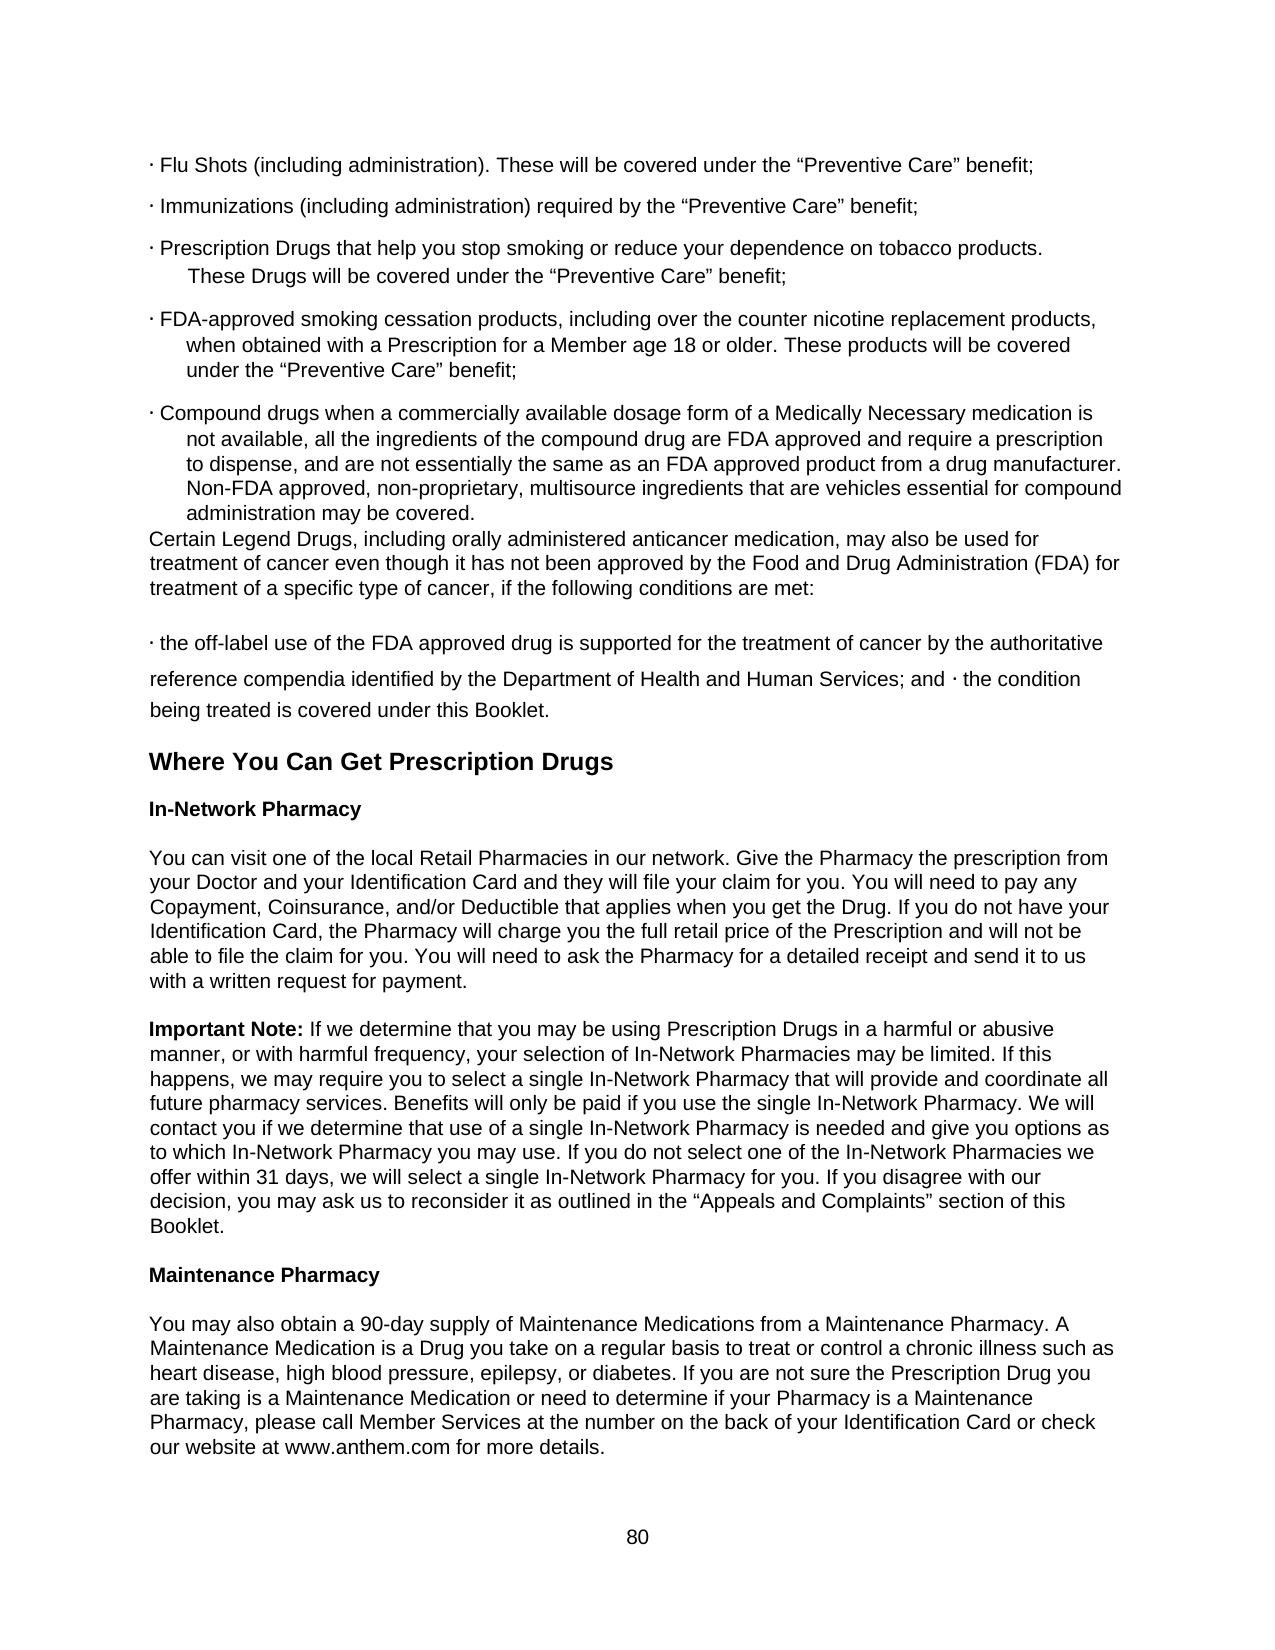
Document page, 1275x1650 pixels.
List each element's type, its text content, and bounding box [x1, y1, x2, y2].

text These Drugs will be covered under the “Preventive Care” benefit; [187, 263, 1123, 287]
text · Flu Shots (including administration). These will be covered under the “Preventive Care” benefit; [150, 150, 1125, 178]
text You may also obtain a 90-day supply of Maintenance Medications from a Maintenance Pharmacy. A Maintenance Medication is a Drug you take on a regular basis to treat or control a chronic illness such as heart disease, high blood pressure, epilepsy, or diabetes. If you are not sure the Prescription Drug you are taking is a Maintenance Medication or need to determine if your Pharmacy is a Maintenance Pharmacy, please call Member Services at the number on the back of your Identification Card or check our website at www.anthem.com for more details. [148, 1312, 1123, 1458]
text · Compound drugs when a commercially available dosage form of a Medically Necessary medication is not available, all the ingredients of the compound drug are FDA approved and require a prescription to dispense, and are not essentially the same as an FDA approved product from a drug manufacturer. Non-FDA approved, non-proprietary, multisource ingredients that are vehicles essential for compound administration may be covered. [148, 398, 1123, 524]
subtitle Where You Can Get Prescription Drugs [148, 746, 1125, 775]
text · Prescription Drugs that help you stop smoking or reduce your dependence on tobacco products. [148, 233, 1123, 262]
text Certain Legend Drugs, including orally administered anticancer medication, may also be used for treatment of cancer even though it has not been approved by the Food and Drug Administration (FDA) for treatment of a specific type of cancer, if the following conditions are met: [148, 526, 1123, 599]
text You can visit one of the local Retail Pharmacies in our network. Give the Pharmacy the prescription from your Doctor and your Identification Card and they will file your claim for you. You will need to pay any Copayment, Coinsurance, and/or Deductible that applies when you get the Drug. If you do not have your Identification Card, the Pharmacy will charge you the full retail price of the Prescription and will not be able to file the claim for you. You will need to ask the Pharmacy for a detailed receipt and send it to us with a written request for payment. [148, 846, 1123, 992]
subtitle In-Network Pharmacy [148, 797, 1125, 821]
text · Immunizations (including administration) required by the “Preventive Care” benefit; [148, 192, 1123, 220]
subtitle Maintenance Pharmacy [148, 1263, 1125, 1287]
text Important Note: If we determine that you may be using Prescription Drugs in a harmful or abusive manner, or with harmful frequency, your selection of In-Network Pharmacies may be limited. If this happens, we may require you to select a single In-Network Pharmacy that will provide and coordinate all future pharmacy services. Benefits will only be paid if you use the single In-Network Pharmacy. We will contact you if we determine that use of a single In-Network Pharmacy is needed and give you options as to which In-Network Pharmacy you may use. If you do not select one of the In-Network Pharmacies we offer within 31 days, we will select a single In-Network Pharmacy for you. If you disagree with our decision, you may ask us to reconsider it as outlined in the “Appeals and Complaints” section of this Booklet. [148, 1017, 1123, 1238]
text · FDA-approved smoking cessation products, including over the counter nicotine replacement products, when obtained with a Prescription for a Member age 18 or older. These products will be covered under the “Preventive Care” benefit; [148, 304, 1123, 381]
text · the off-label use of the FDA approved drug is supported for the treatment of cancer by the authoritative reference compendia identified by the Department of Health and Human Services; and · the condition being treated is covered under this Booklet. [148, 628, 1112, 722]
